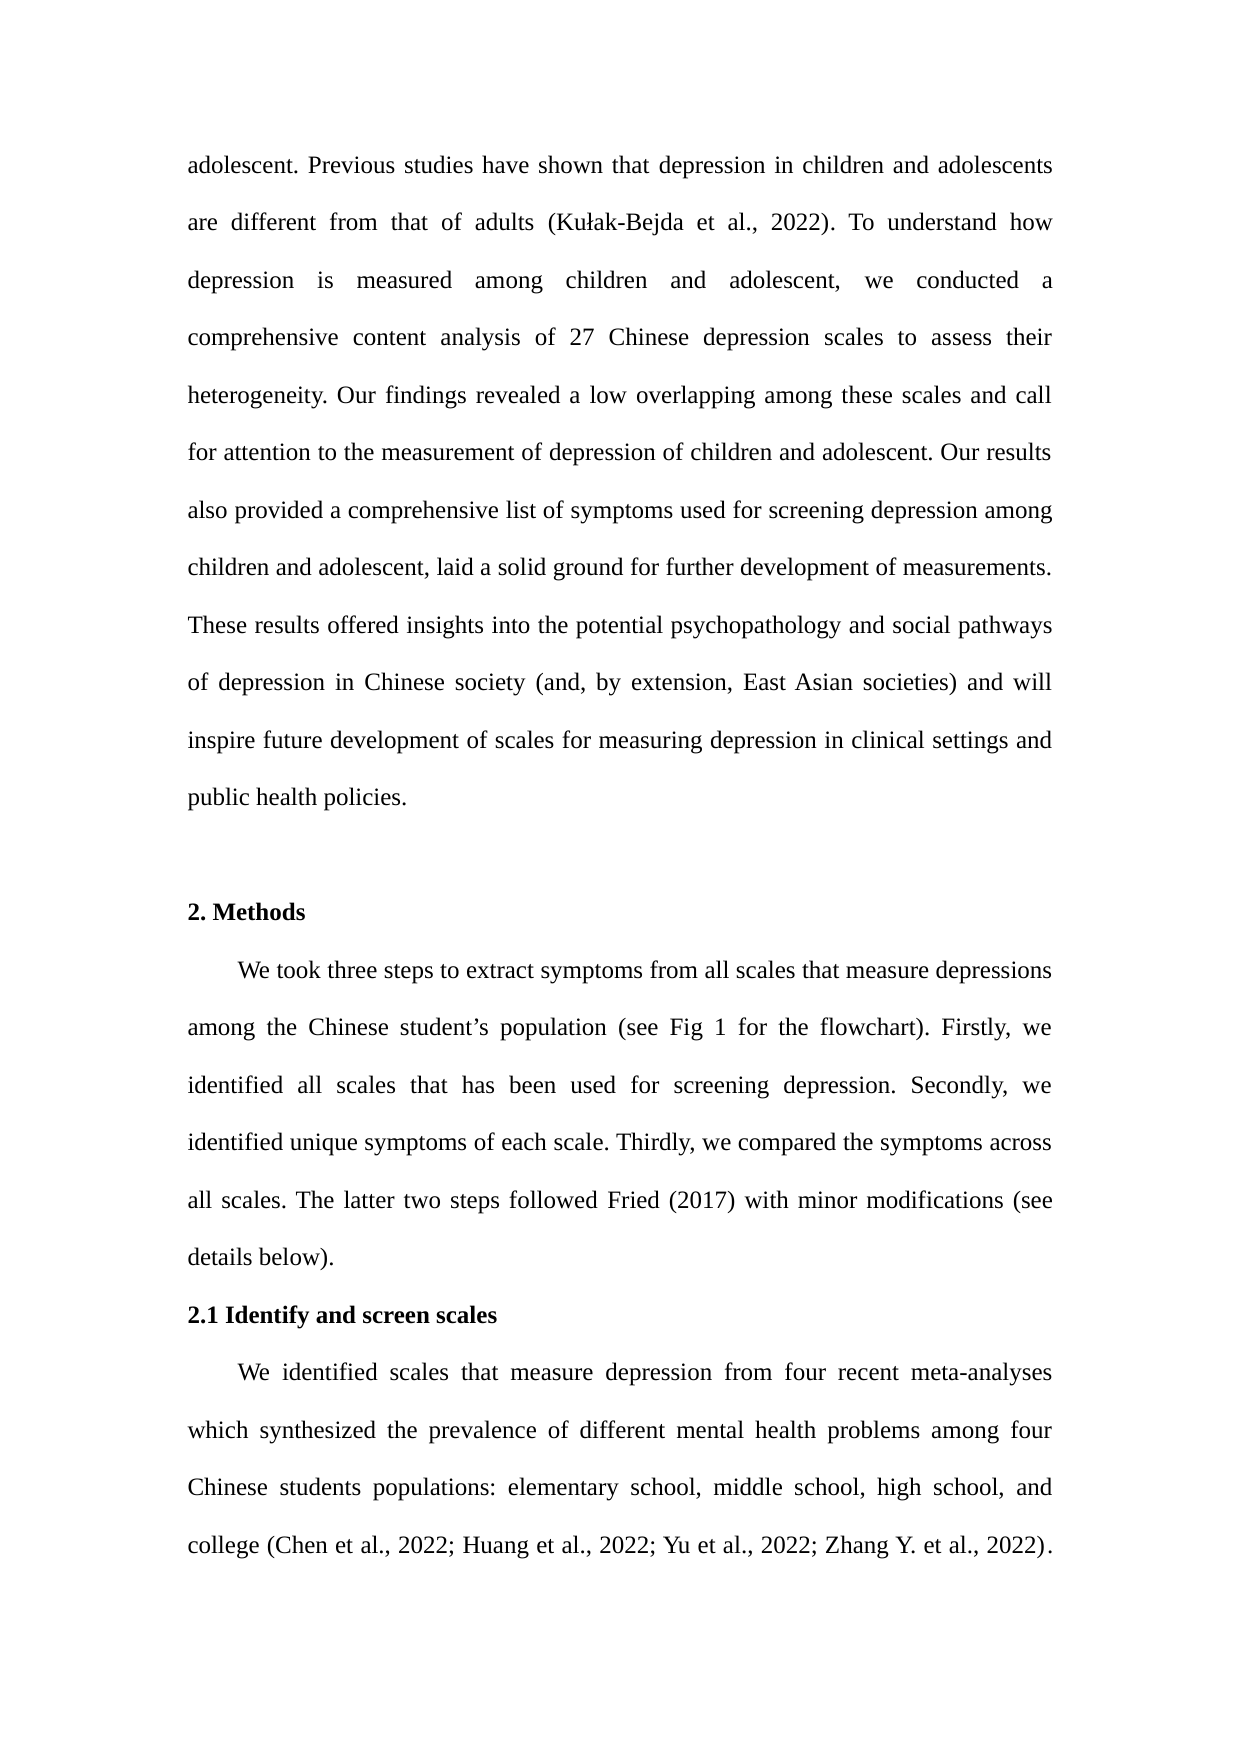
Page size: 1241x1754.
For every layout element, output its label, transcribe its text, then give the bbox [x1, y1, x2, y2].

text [187, 150, 1053, 811]
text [187, 1357, 1053, 1559]
subtitle 2.1 Identify and screen scales [187, 1300, 1053, 1329]
subtitle 2. Methods [187, 897, 1053, 926]
text We took three steps to extract symptoms from all scales that measure depressions among the Chinese student’s population (see Fig 1 for the flowchart). Firstly, we identified all scales that has been used for screening depression. Secondly, we identified unique symptoms of each scale. Thirdly, we compared the symptoms across all scales. The latter two steps followed Fried (2017) with minor modifications (see details below). [187, 955, 1053, 1271]
